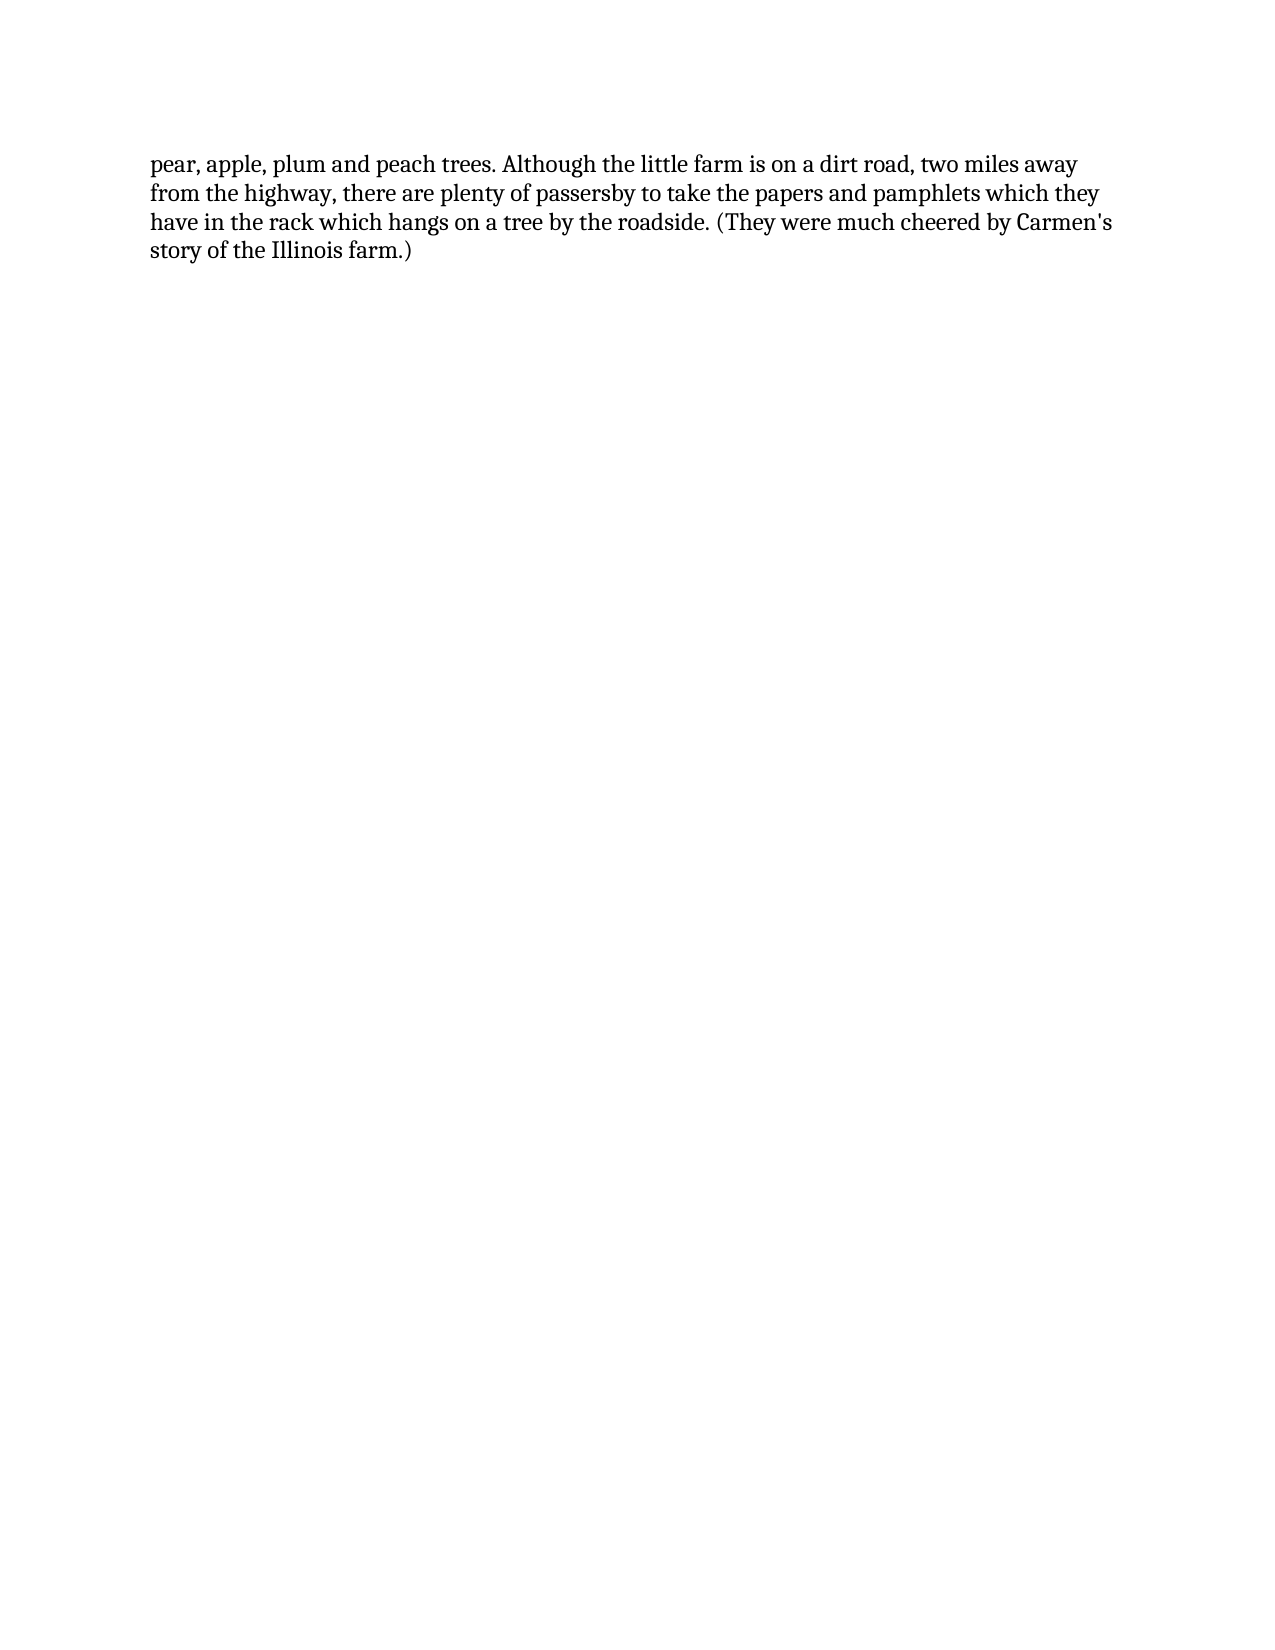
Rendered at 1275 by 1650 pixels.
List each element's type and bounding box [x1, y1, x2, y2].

text [150, 150, 1125, 265]
